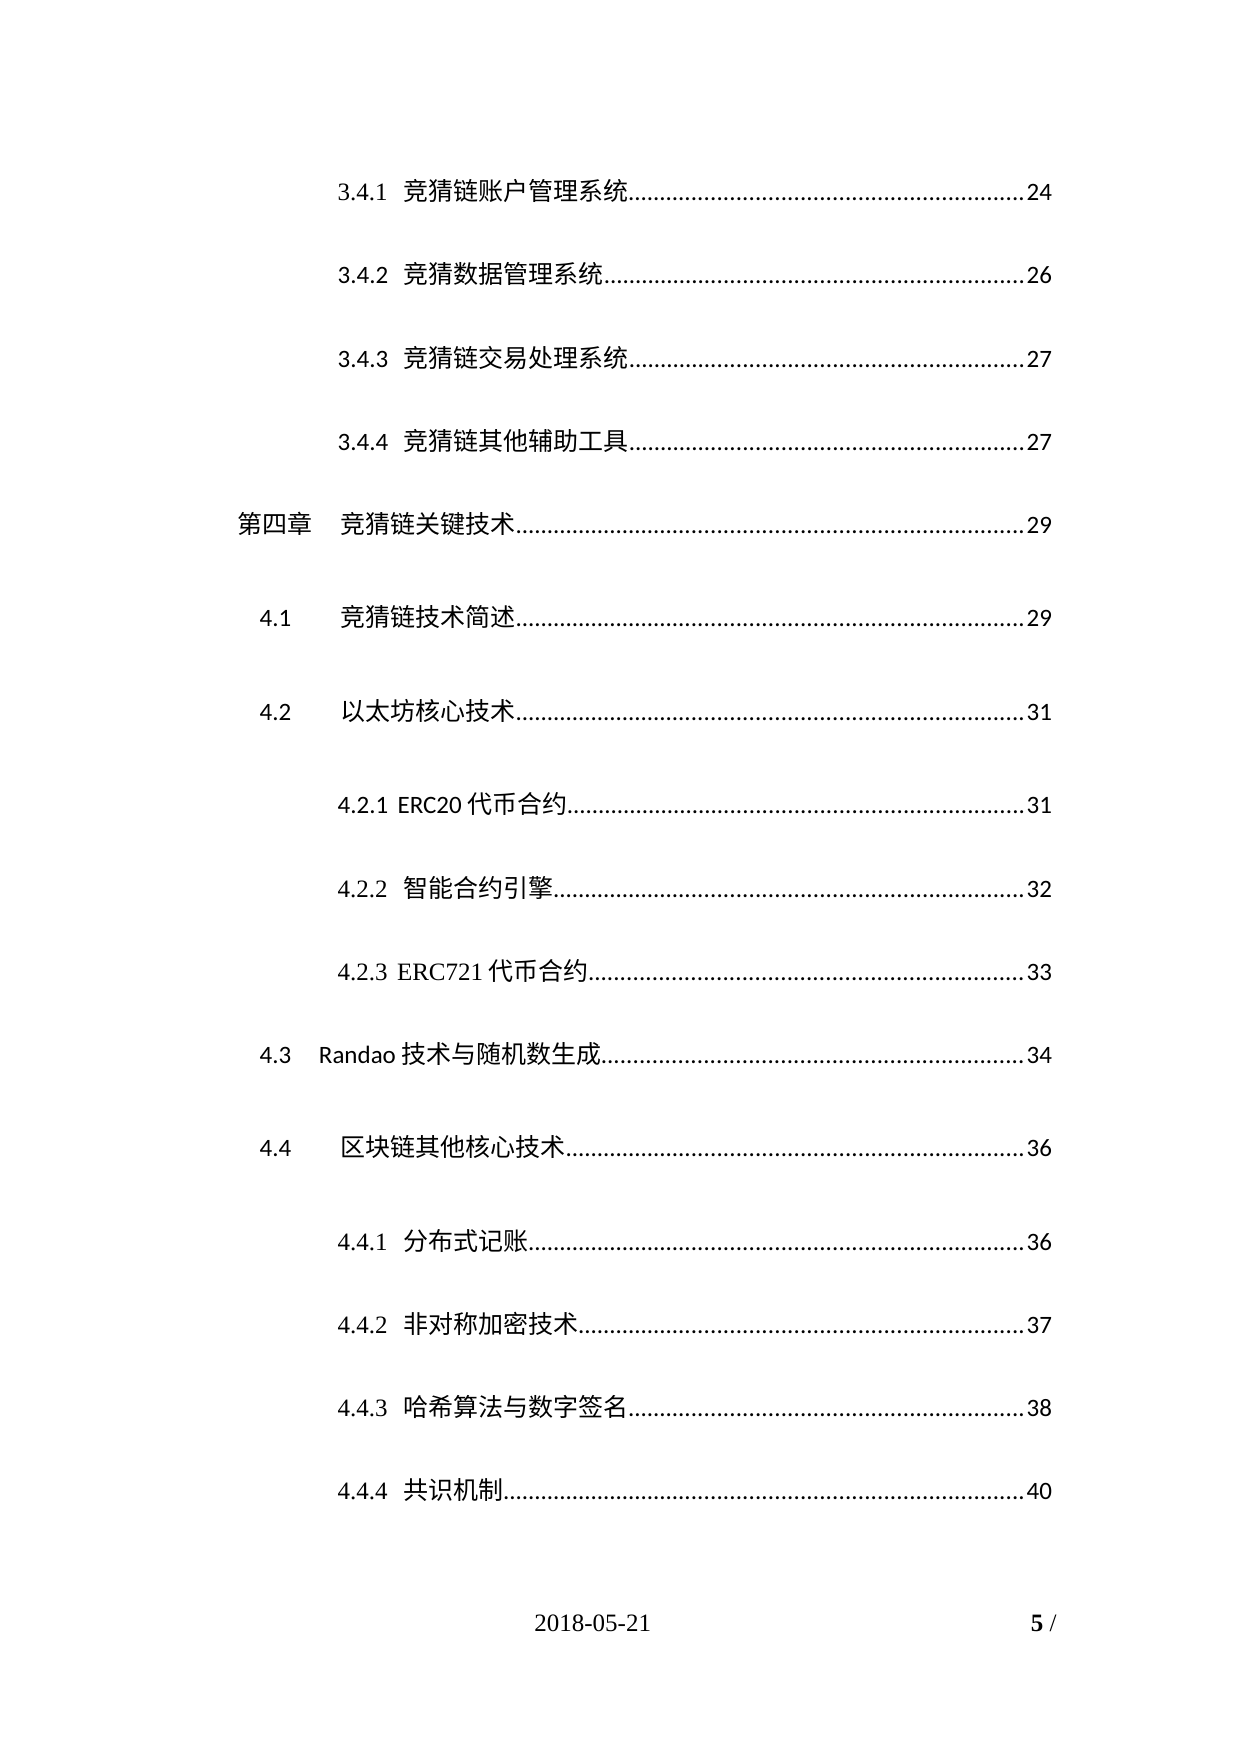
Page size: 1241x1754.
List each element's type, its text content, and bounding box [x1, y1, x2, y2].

text 4.4.3 哈希算法与数字签名 38 [287, 1373, 1053, 1438]
text 第四章 竞猜链关键技术 29 [187, 490, 1053, 555]
text 4.2.2 智能合约引擎 32 [287, 854, 1053, 919]
text 3.4.1 竞猜链账户管理系统 24 [287, 157, 1053, 222]
text 3.4.4 竞猜链其他辅助工具 27 [287, 407, 1053, 472]
text 4.4.4 共识机制 40 [287, 1456, 1053, 1521]
text 4.3 Randao技术与随机数生成 34 [209, 1020, 1053, 1085]
text 3.4.2 竞猜数据管理系统 26 [287, 241, 1053, 306]
text 3.4.3 竞猜链交易处理系统 27 [287, 324, 1053, 389]
text 4.4 区块链其他核心技术 36 [209, 1113, 1053, 1178]
text 4.2 以太坊核心技术 31 [209, 677, 1053, 742]
text 4.4.1 分布式记账 36 [287, 1207, 1053, 1272]
text 4.1 竞猜链技术简述 29 [209, 583, 1053, 648]
text 4.2.1 ERC20代币合约 31 [287, 771, 1053, 836]
text 4.2.3 ERC721代币合约 33 [287, 937, 1053, 1002]
text 4.4.2 非对称加密技术 37 [287, 1290, 1053, 1355]
